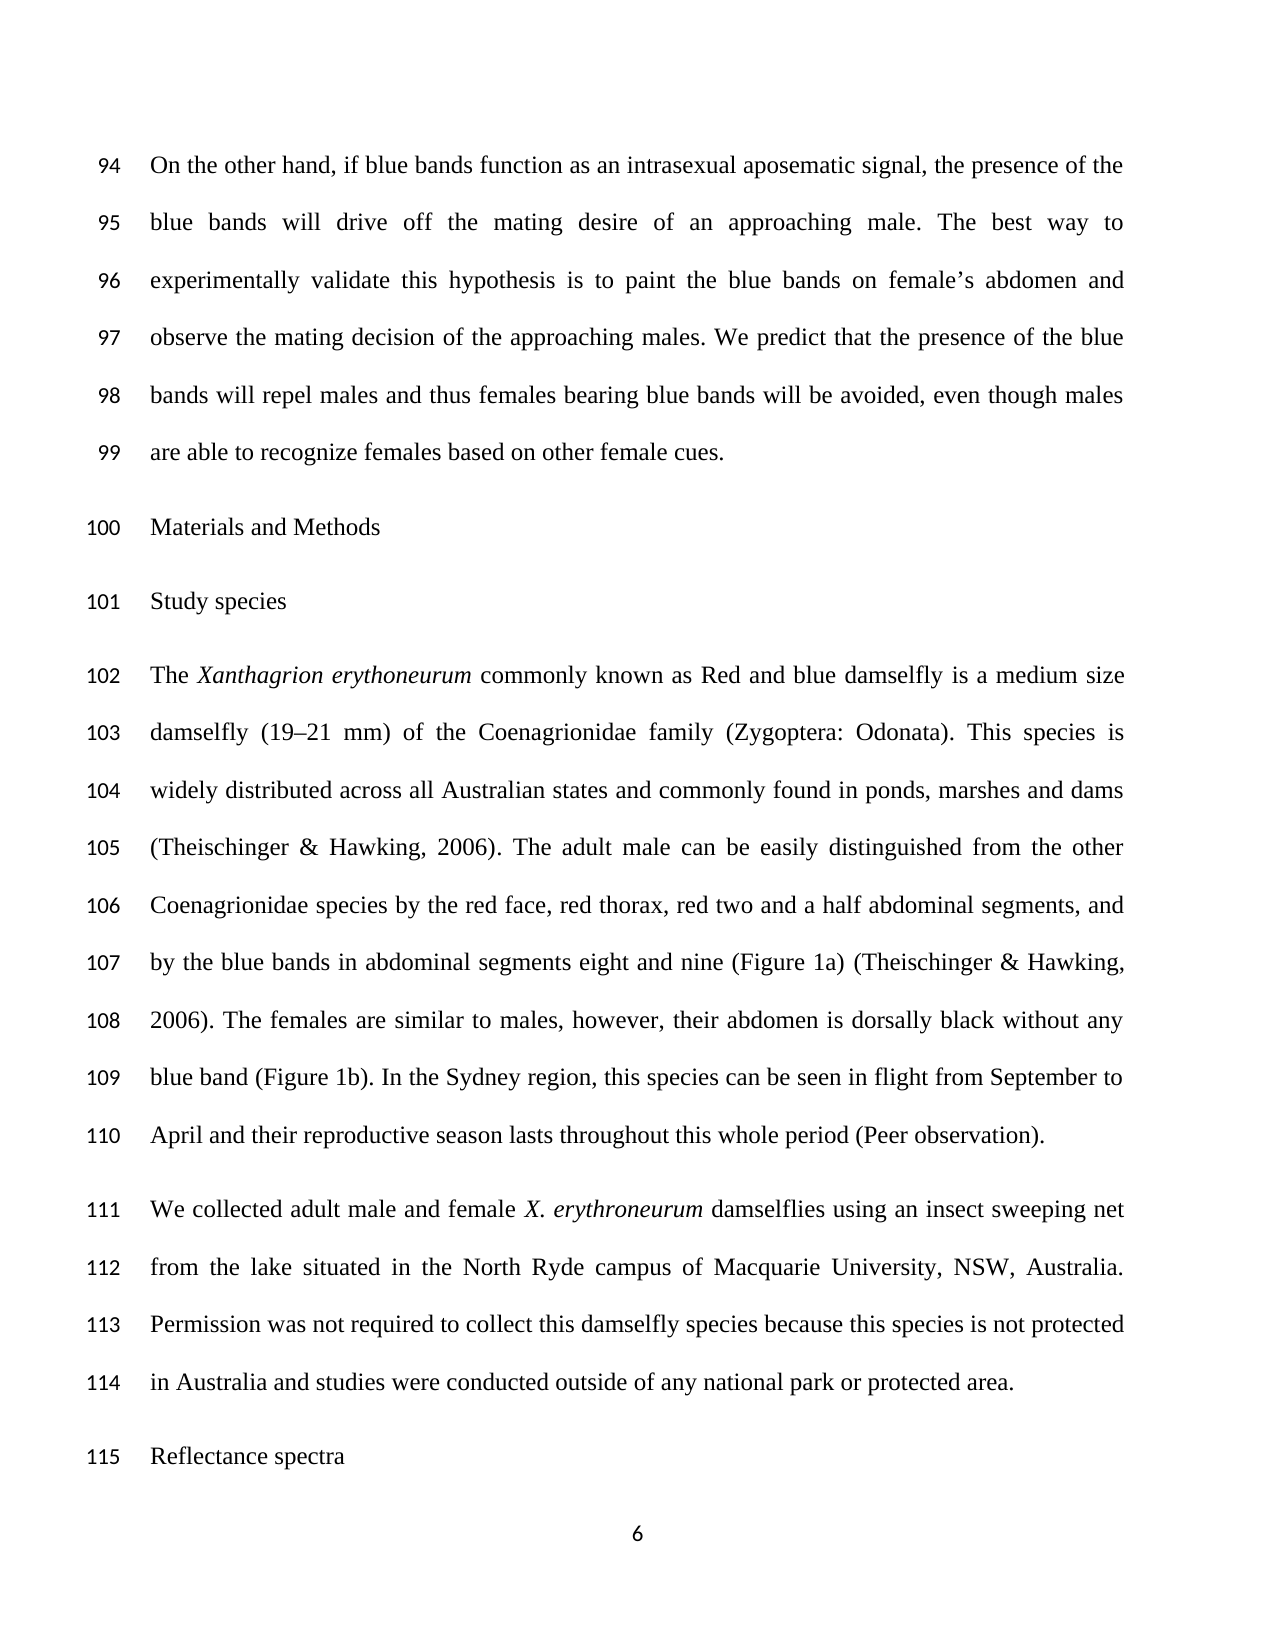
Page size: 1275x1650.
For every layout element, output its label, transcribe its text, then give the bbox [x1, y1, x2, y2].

text Materials and Methods [150, 512, 1125, 540]
text Study species [150, 586, 1125, 614]
text Reflectance spectra [150, 1441, 1125, 1469]
text The Xanthagrion erythoneurum commonly known as Red and blue damselfly is a medium size damselfly (19–21 mm) of the Coenagrionidae family (Zygoptera: Odonata). This species is widely distributed across all Australian states and commonly found in ponds, marshes and dams (Theischinger & Hawking, 2006). The adult male can be easily distinguished from the other Coenagrionidae species by the red face, red thorax, red two and a half abdominal segments, and by the blue bands in abdominal segments eight and nine (Figure 1a) (Theischinger & Hawking, 2006). The females are similar to males, however, their abdomen is dorsally black without any blue band (Figure 1b). In the Sydney region, this species can be seen in flight from September to April and their reproductive season lasts throughout this whole period (Peer observation). [150, 660, 1125, 1149]
text We collected adult male and female X. erythroneurum damselflies using an insect sweeping net from the lake situated in the North Ryde campus of Macquarie University, NSW, Australia. Permission was not required to collect this damselfly species because this species is not protected in Australia and studies were conducted outside of any national park or protected area. [150, 1194, 1125, 1395]
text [150, 150, 1125, 466]
